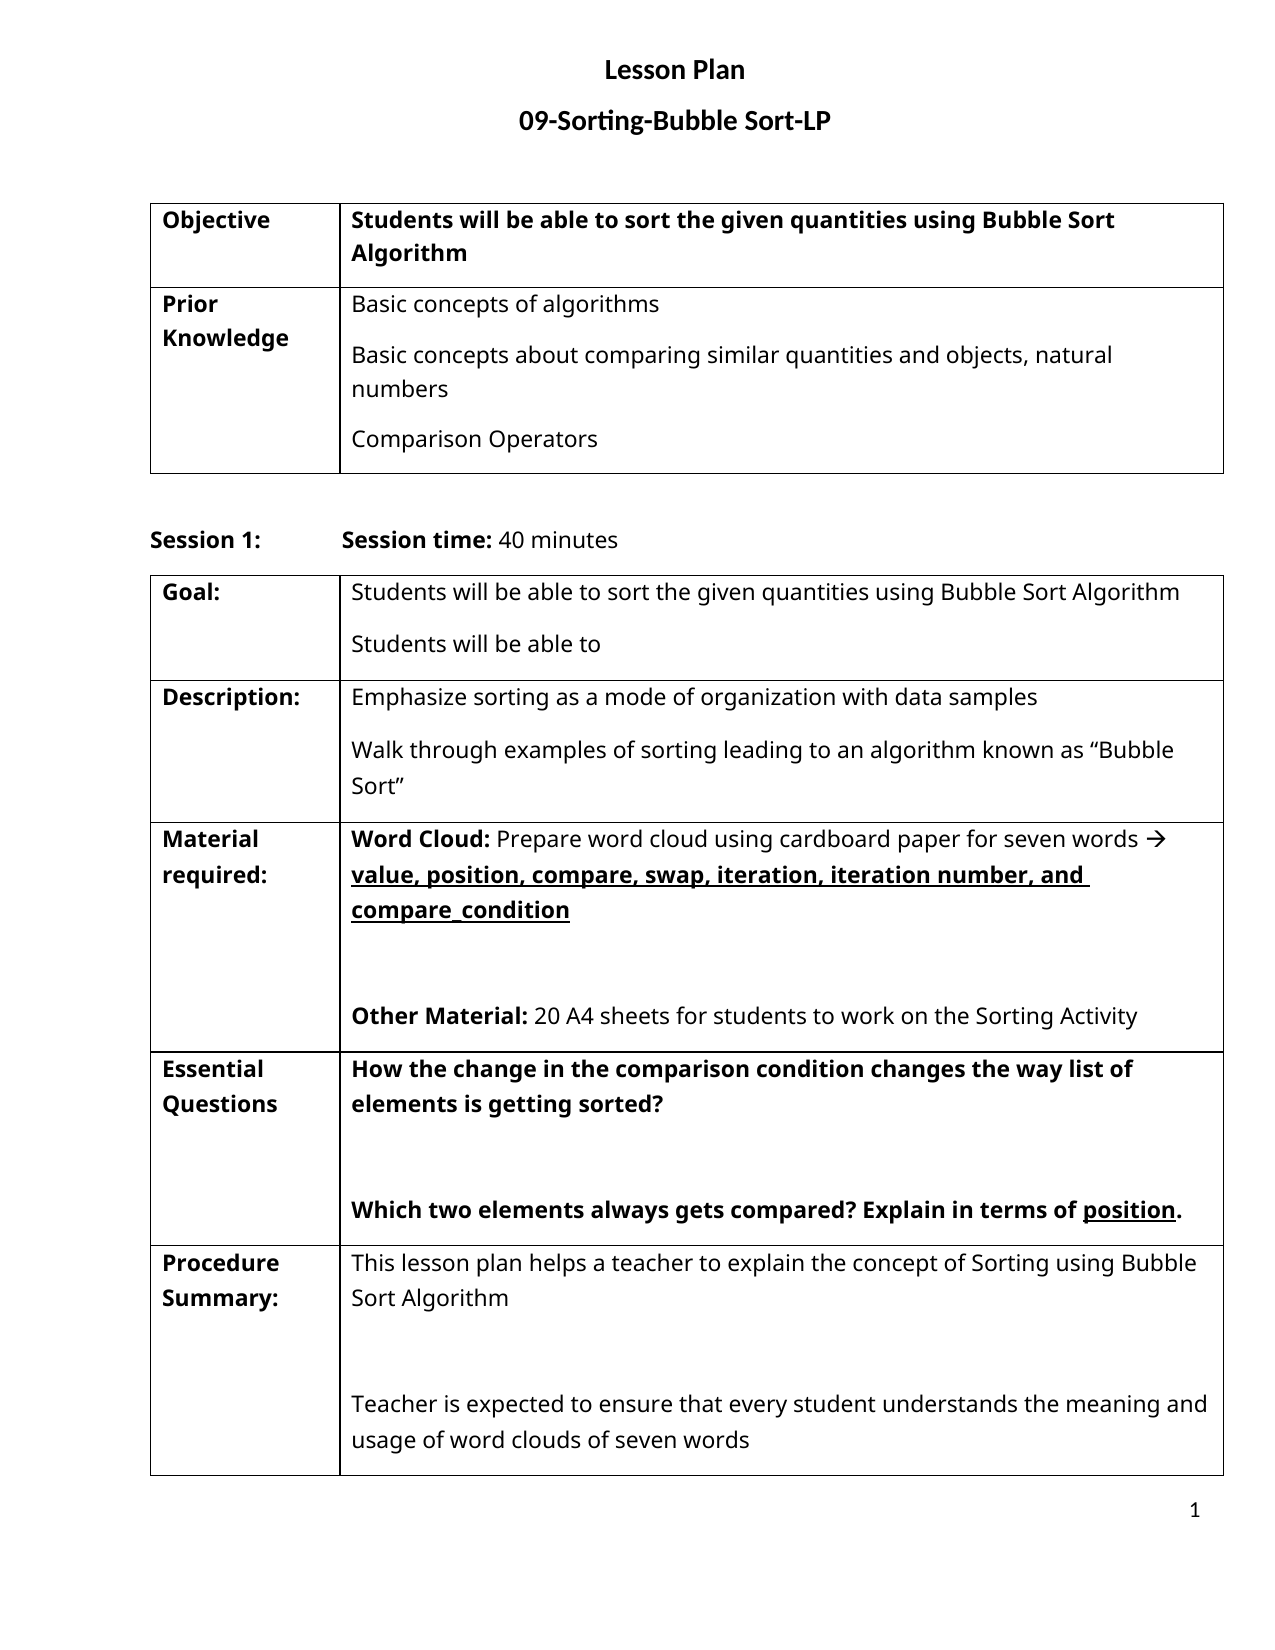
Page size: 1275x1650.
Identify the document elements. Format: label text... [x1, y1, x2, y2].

table_cell Essential Questions [151, 1053, 339, 1245]
table_header Goal: [151, 576, 339, 680]
table_cell Emphasize sorting as a mode of organization with data samples Walk through examples of sorting leading to an algorithm known as “Bubble Sort” [341, 681, 1223, 822]
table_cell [341, 1246, 1223, 1475]
table_cell Basic concepts of algorithms Basic concepts about comparing similar quantities and objects, natural numbers Comparison Operators [341, 288, 1223, 473]
table_cell How the change in the comparison condition changes the way list of elements is getting sorted? Which two elements always gets compared? Explain in terms of position. [341, 1053, 1223, 1245]
table_header Students will be able to sort the given quantities using Bubble Sort Algorithm [341, 204, 1223, 287]
table_header Objective [151, 204, 339, 287]
table_header Students will be able to sort the given quantities using Bubble Sort Algorithm Students will be able to [341, 576, 1223, 680]
table_cell Description: [151, 681, 339, 822]
text Session 1: Session time: 40 minutes [150, 524, 1200, 556]
table_cell Word Cloud: Prepare word cloud using cardboard paper for seven words value, position, compare, swap, iteration, iteration number, and compare_condition Other Material: 20 A4 sheets for students to work on the Sorting Activity [341, 823, 1223, 1051]
table_cell Prior Knowledge [151, 288, 339, 473]
table_cell Procedure Summary: [151, 1246, 339, 1475]
table_cell Material required: [151, 823, 339, 1051]
